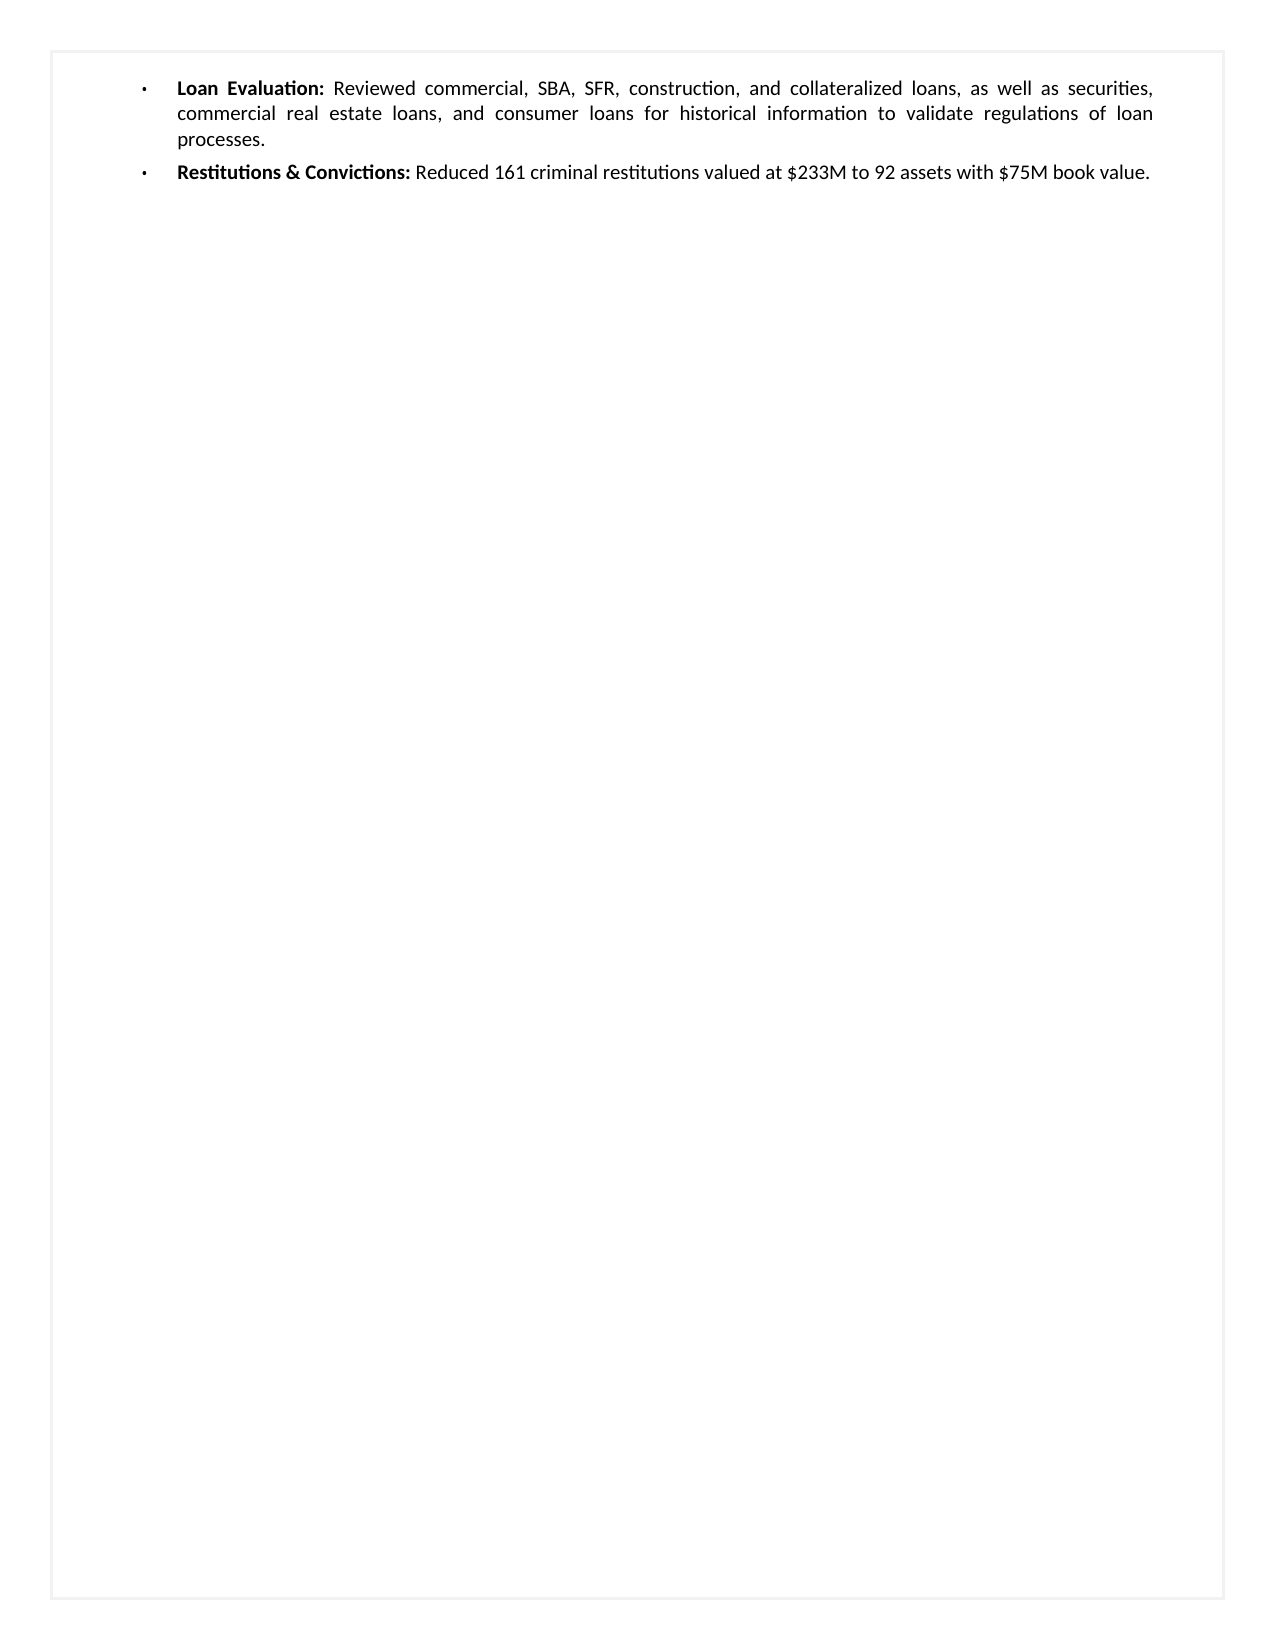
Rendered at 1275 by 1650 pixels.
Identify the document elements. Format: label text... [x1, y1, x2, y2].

list Restitutions & Convictions: Reduced 161 criminal restitutions valued at $233M to 92 assets with $75M book value. [139, 159, 1155, 185]
list Loan Evaluation: Reviewed commercial, SBA, SFR, construction, and collateralized loans, as well as securities, commercial real estate loans, and consumer loans for historical information to validate regulations of loan processes. [139, 75, 1155, 151]
